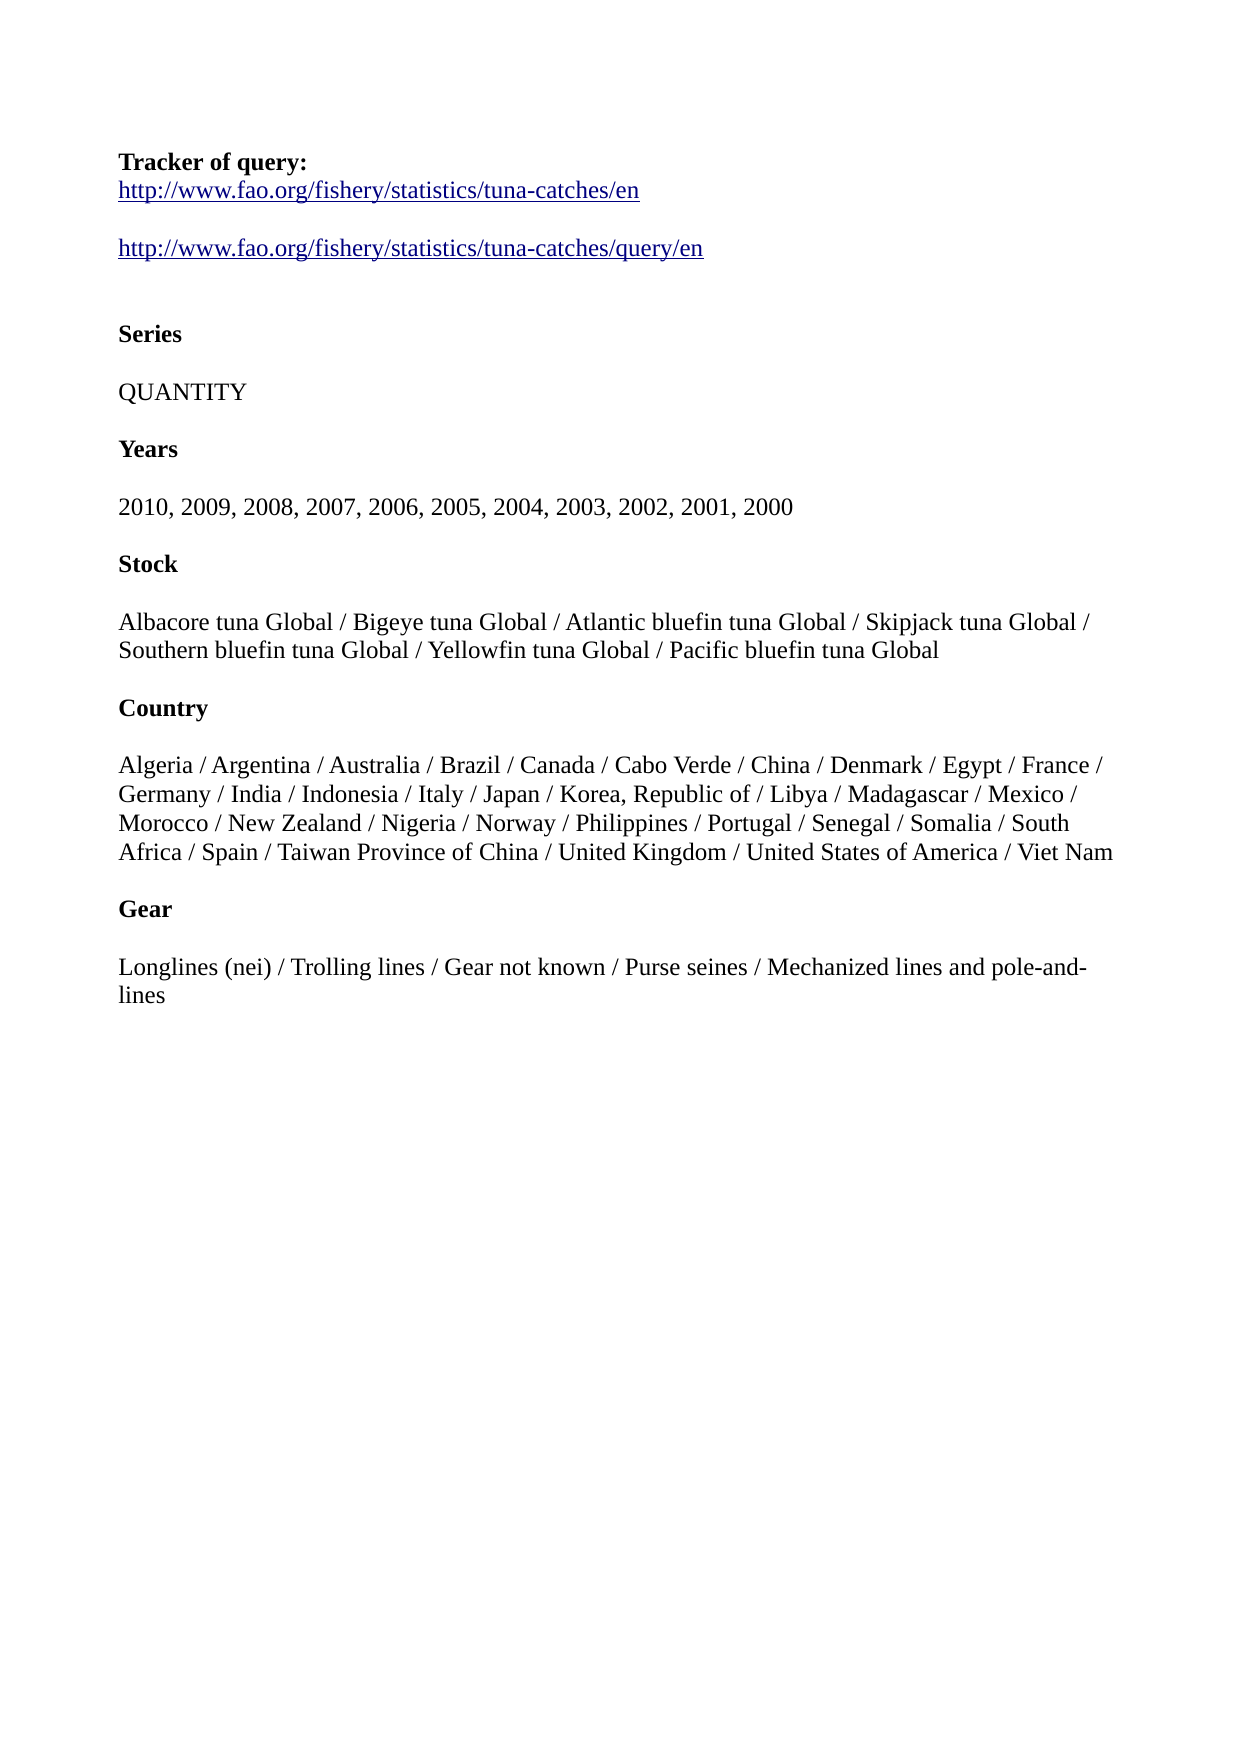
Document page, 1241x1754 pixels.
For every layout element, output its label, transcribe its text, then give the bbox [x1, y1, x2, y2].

text Longlines (nei) / Trolling lines / Gear not known / Purse seines / Mechanized lines and pole-and-lines [118, 952, 1122, 1009]
text 2010, 2009, 2008, 2007, 2006, 2005, 2004, 2003, 2002, 2001, 2000 [118, 492, 1122, 521]
text Series [118, 319, 1122, 348]
text Years [118, 434, 1122, 463]
text QUANTITY [118, 377, 1122, 406]
text http://www.fao.org/fishery/statistics/tuna-catches/en [118, 176, 1122, 204]
text http://www.fao.org/fishery/statistics/tuna-catches/query/en [118, 233, 1122, 262]
text Tracker of query: [118, 147, 1122, 176]
text Algeria / Argentina / Australia / Brazil / Canada / Cabo Verde / China / Denmark / Egypt / France / Germany / India / Indonesia / Italy / Japan / Korea, Republic of / Libya / Madagascar / Mexico / Morocco / New Zealand / Nigeria / Norway / Philippines / Portugal / Senegal / Somalia / South Africa / Spain / Taiwan Province of China / United Kingdom / United States of America / Viet Nam [118, 751, 1122, 866]
text Albacore tuna Global / Bigeye tuna Global / Atlantic bluefin tuna Global / Skipjack tuna Global / Southern bluefin tuna Global / Yellowfin tuna Global / Pacific bluefin tuna Global [118, 607, 1122, 664]
text Stock [118, 549, 1122, 578]
text Country [118, 693, 1122, 722]
text Gear [118, 894, 1122, 923]
